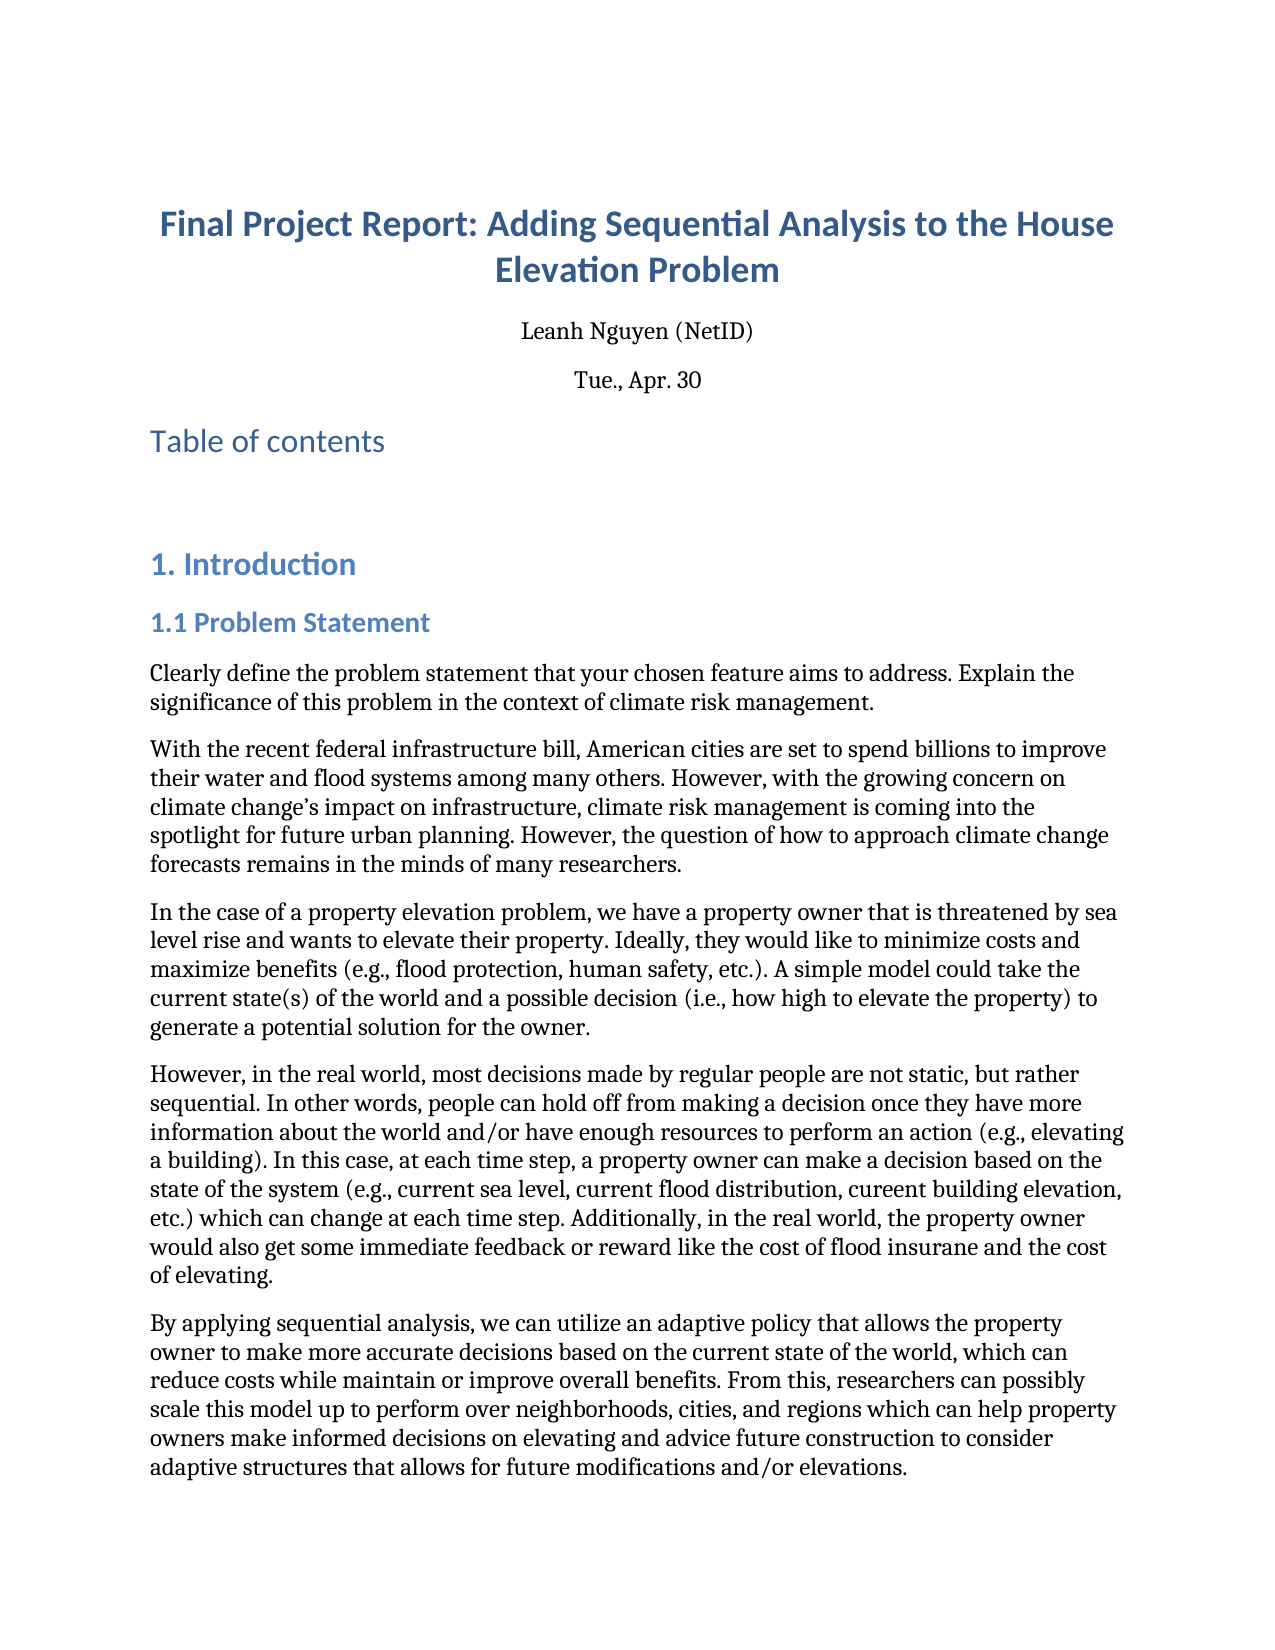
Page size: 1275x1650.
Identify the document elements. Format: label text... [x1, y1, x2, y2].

subtitle 1. Introduction [150, 543, 1125, 583]
text Clearly define the problem statement that your chosen feature aims to address. Explain the significance of this problem in the context of climate risk management. [150, 659, 1125, 716]
text Leanh Nguyen (NetID) [150, 317, 1125, 345]
text By applying sequential analysis, we can utilize an adaptive policy that allows the property owner to make more accurate decisions based on the current state of the world, which can reduce costs while maintain or improve overall benefits. From this, researchers can possibly scale this model up to perform over neighborhoods, cities, and regions which can help property owners make informed decisions on elevating and advice future construction to consider adaptive structures that allows for future modifications and/or elevations. [150, 1309, 1125, 1481]
text Tue., Apr. 30 [150, 366, 1125, 395]
text In the case of a property elevation problem, we have a property owner that is threatened by sea level rise and wants to elevate their property. Ideally, they would like to minimize costs and maximize benefits (e.g., flood protection, human safety, etc.). A simple model could take the current state(s) of the world and a possible decision (i.e., how high to elevate the property) to generate a potential solution for the owner. [150, 897, 1125, 1041]
text However, in the real world, most decisions made by regular people are not static, but rather sequential. In other words, people can hold off from making a decision once they have more information about the world and/or have enough resources to perform an action (e.g., elevating a building). In this case, at each time step, a property owner can make a decision based on the state of the system (e.g., current sea level, current flood distribution, cureent building elevation, etc.) which can change at each time step. Additionally, in the real world, the property owner would also get some immediate feedback or reward like the cost of flood insurane and the cost of elevating. [150, 1060, 1125, 1290]
subtitle 1.1 Problem Statement [150, 604, 1125, 640]
title Final Project Report: Adding Sequential Analysis to the House Elevation Problem [150, 200, 1125, 292]
text With the recent federal infrastructure bill, American cities are set to spend billions to improve their water and flood systems among many others. However, with the growing concern on climate change’s impact on infrastructure, climate risk management is coming into the spotlight for future urban planning. However, the question of how to approach climate change forecasts remains in the minds of many researchers. [150, 735, 1125, 879]
